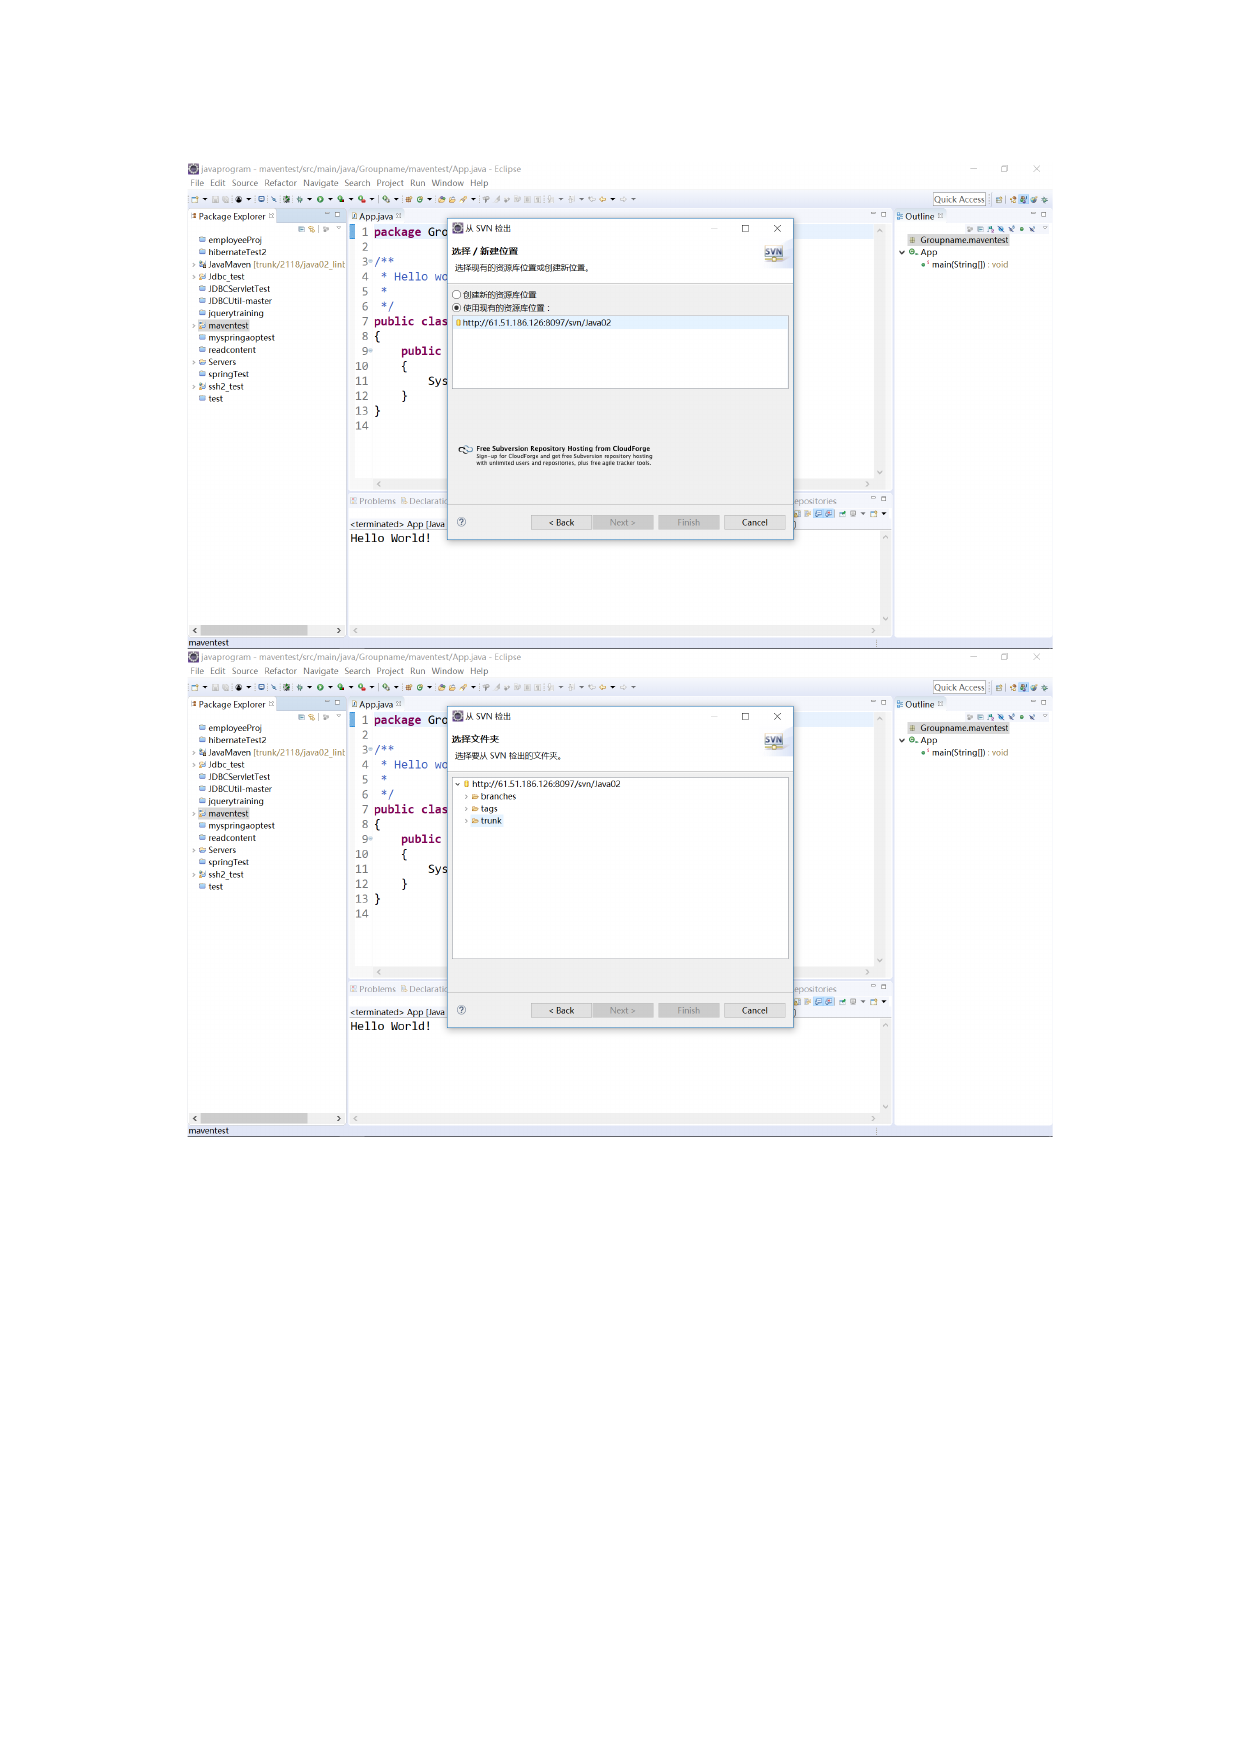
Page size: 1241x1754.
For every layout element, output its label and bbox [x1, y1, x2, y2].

picture [187, 162, 1053, 1137]
